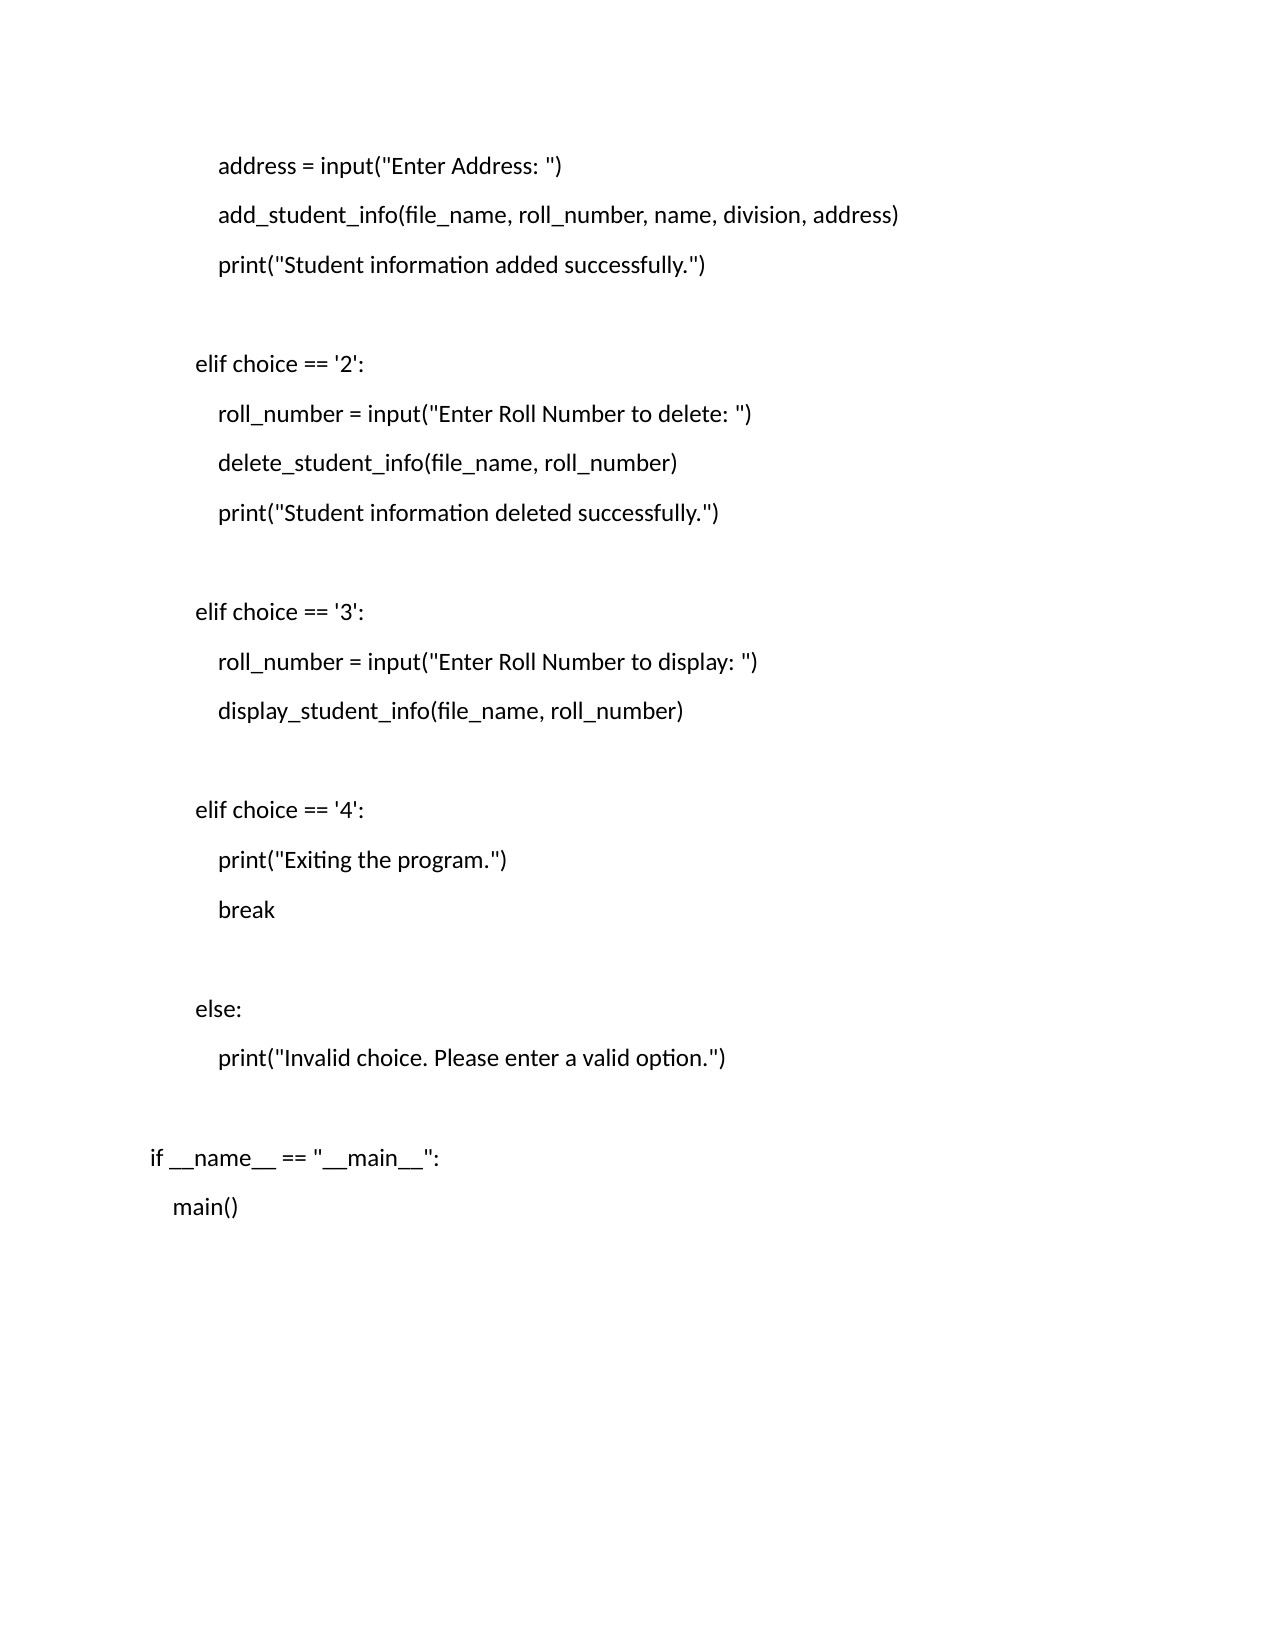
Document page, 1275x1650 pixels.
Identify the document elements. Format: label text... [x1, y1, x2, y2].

text main() [150, 1191, 1125, 1222]
text print("Exiting the program.") [150, 844, 1125, 875]
text break [150, 894, 1125, 924]
text if __name__ == "__main__": [150, 1142, 1125, 1172]
text print("Invalid choice. Please enter a valid option.") [150, 1042, 1125, 1073]
text print("Student information deleted successfully.") [150, 497, 1125, 528]
text add_student_info(file_name, roll_number, name, division, address) [150, 199, 1125, 230]
text delete_student_info(file_name, roll_number) [150, 447, 1125, 478]
text elif choice == '4': [150, 794, 1125, 825]
text display_student_info(file_name, roll_number) [150, 695, 1125, 726]
text address = input("Enter Address: ") [150, 150, 1125, 181]
text roll_number = input("Enter Roll Number to display: ") [150, 646, 1125, 676]
text else: [150, 993, 1125, 1023]
text print("Student information added successfully.") [150, 249, 1125, 280]
text elif choice == '2': [150, 348, 1125, 379]
text roll_number = input("Enter Roll Number to delete: ") [150, 398, 1125, 428]
text elif choice == '3': [150, 596, 1125, 627]
